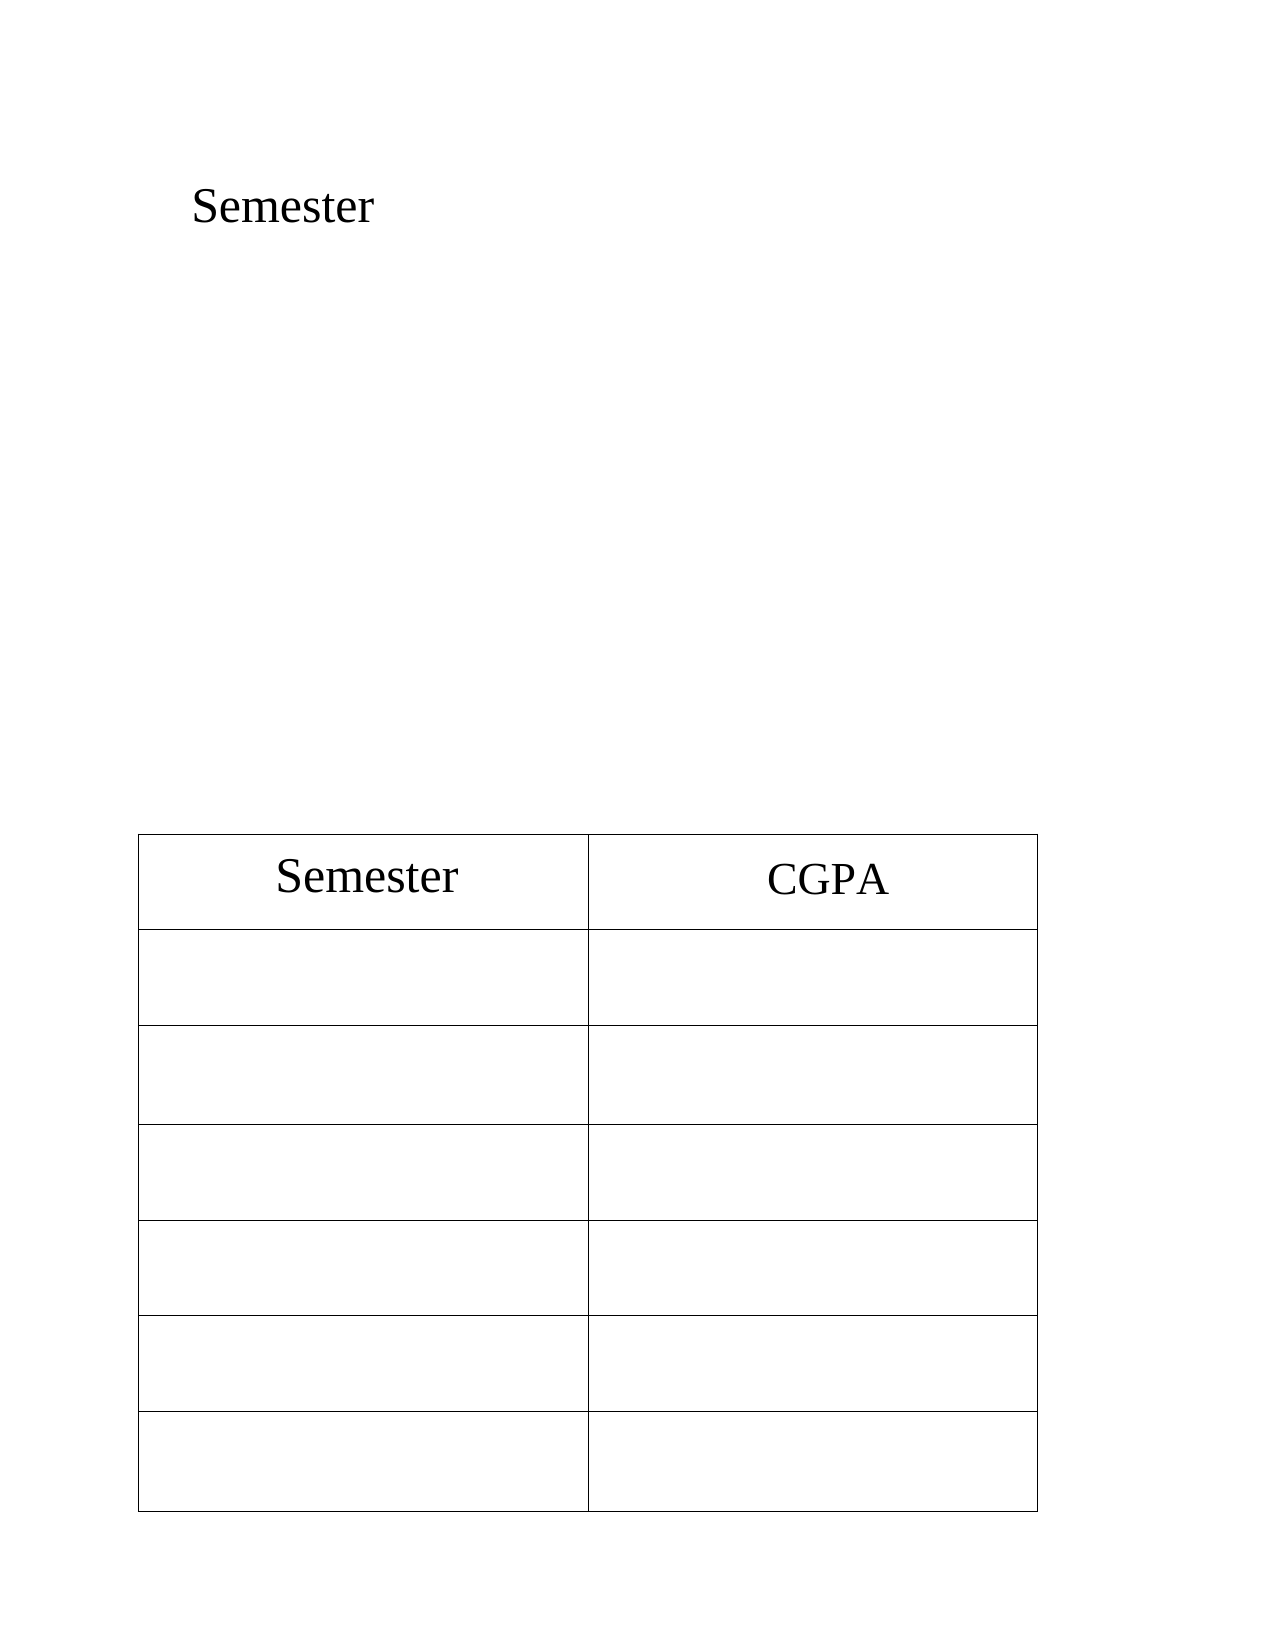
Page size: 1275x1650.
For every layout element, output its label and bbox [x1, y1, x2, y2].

table_cell [139, 1412, 588, 1511]
table_cell [589, 1412, 1037, 1511]
table_cell [139, 930, 588, 1024]
table_header [139, 835, 588, 929]
table_cell [589, 1125, 1037, 1220]
table_cell [589, 1316, 1037, 1411]
table_cell [589, 1026, 1037, 1124]
table_cell [139, 1026, 588, 1124]
table_cell [139, 1125, 588, 1220]
table_cell [589, 930, 1037, 1024]
table_cell [139, 1316, 588, 1411]
table_cell [589, 1221, 1037, 1315]
table_cell [139, 1221, 588, 1315]
table_header [589, 835, 1037, 929]
